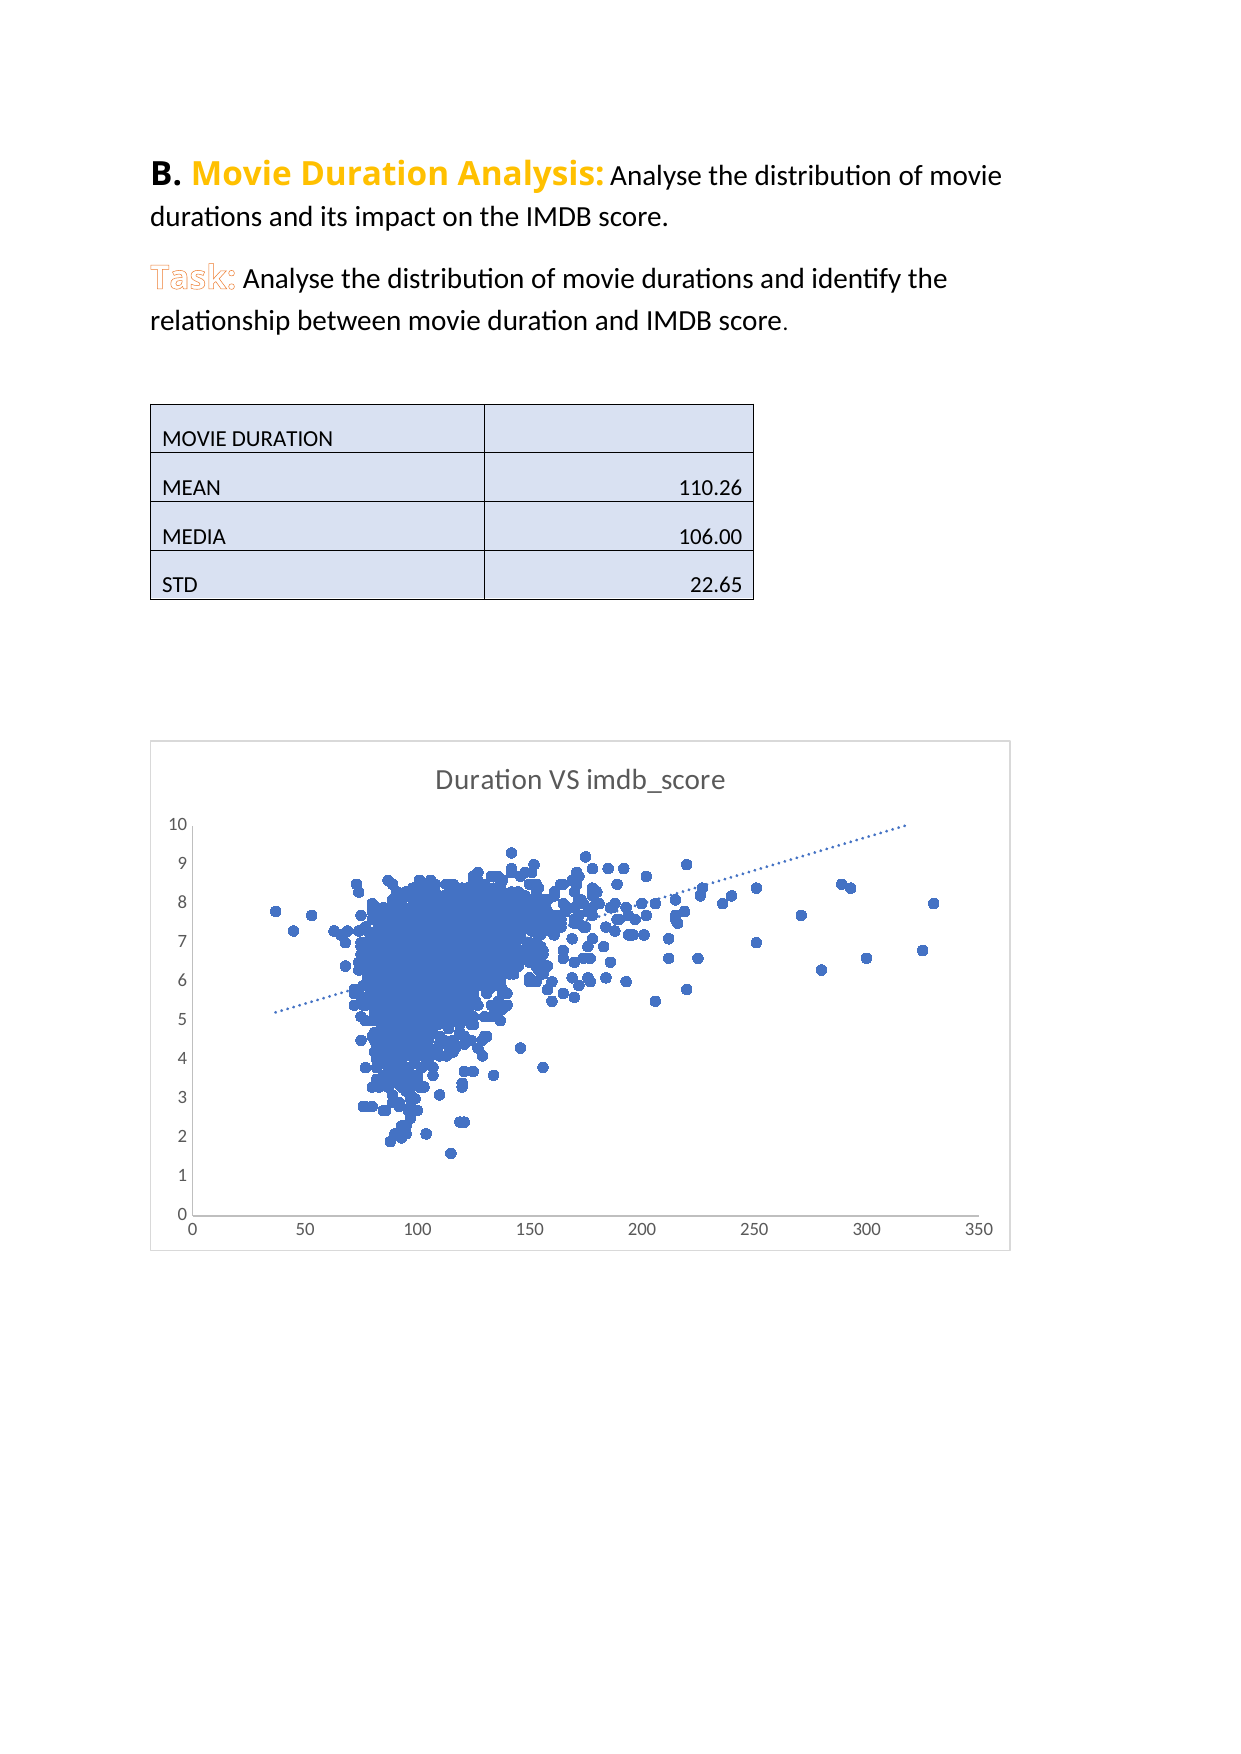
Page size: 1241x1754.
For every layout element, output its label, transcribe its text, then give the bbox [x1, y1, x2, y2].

table_cell 110.26 [485, 453, 753, 501]
table_header MOVIE DURATION [151, 405, 484, 452]
text B. Movie Duration Analysis: Analyse the distribution of movie durations and its impact on the IMDB score. [150, 150, 1090, 234]
table_header [485, 405, 753, 452]
table_cell STD [151, 551, 484, 598]
table_cell MEAN [151, 453, 484, 501]
table_cell 22.65 [485, 551, 753, 598]
table_cell MEDIA [151, 502, 484, 550]
table_cell 106.00 [485, 502, 753, 550]
text Task: Analyse the distribution of movie durations and identify the relationship between movie duration and IMDB score. [150, 253, 1090, 337]
